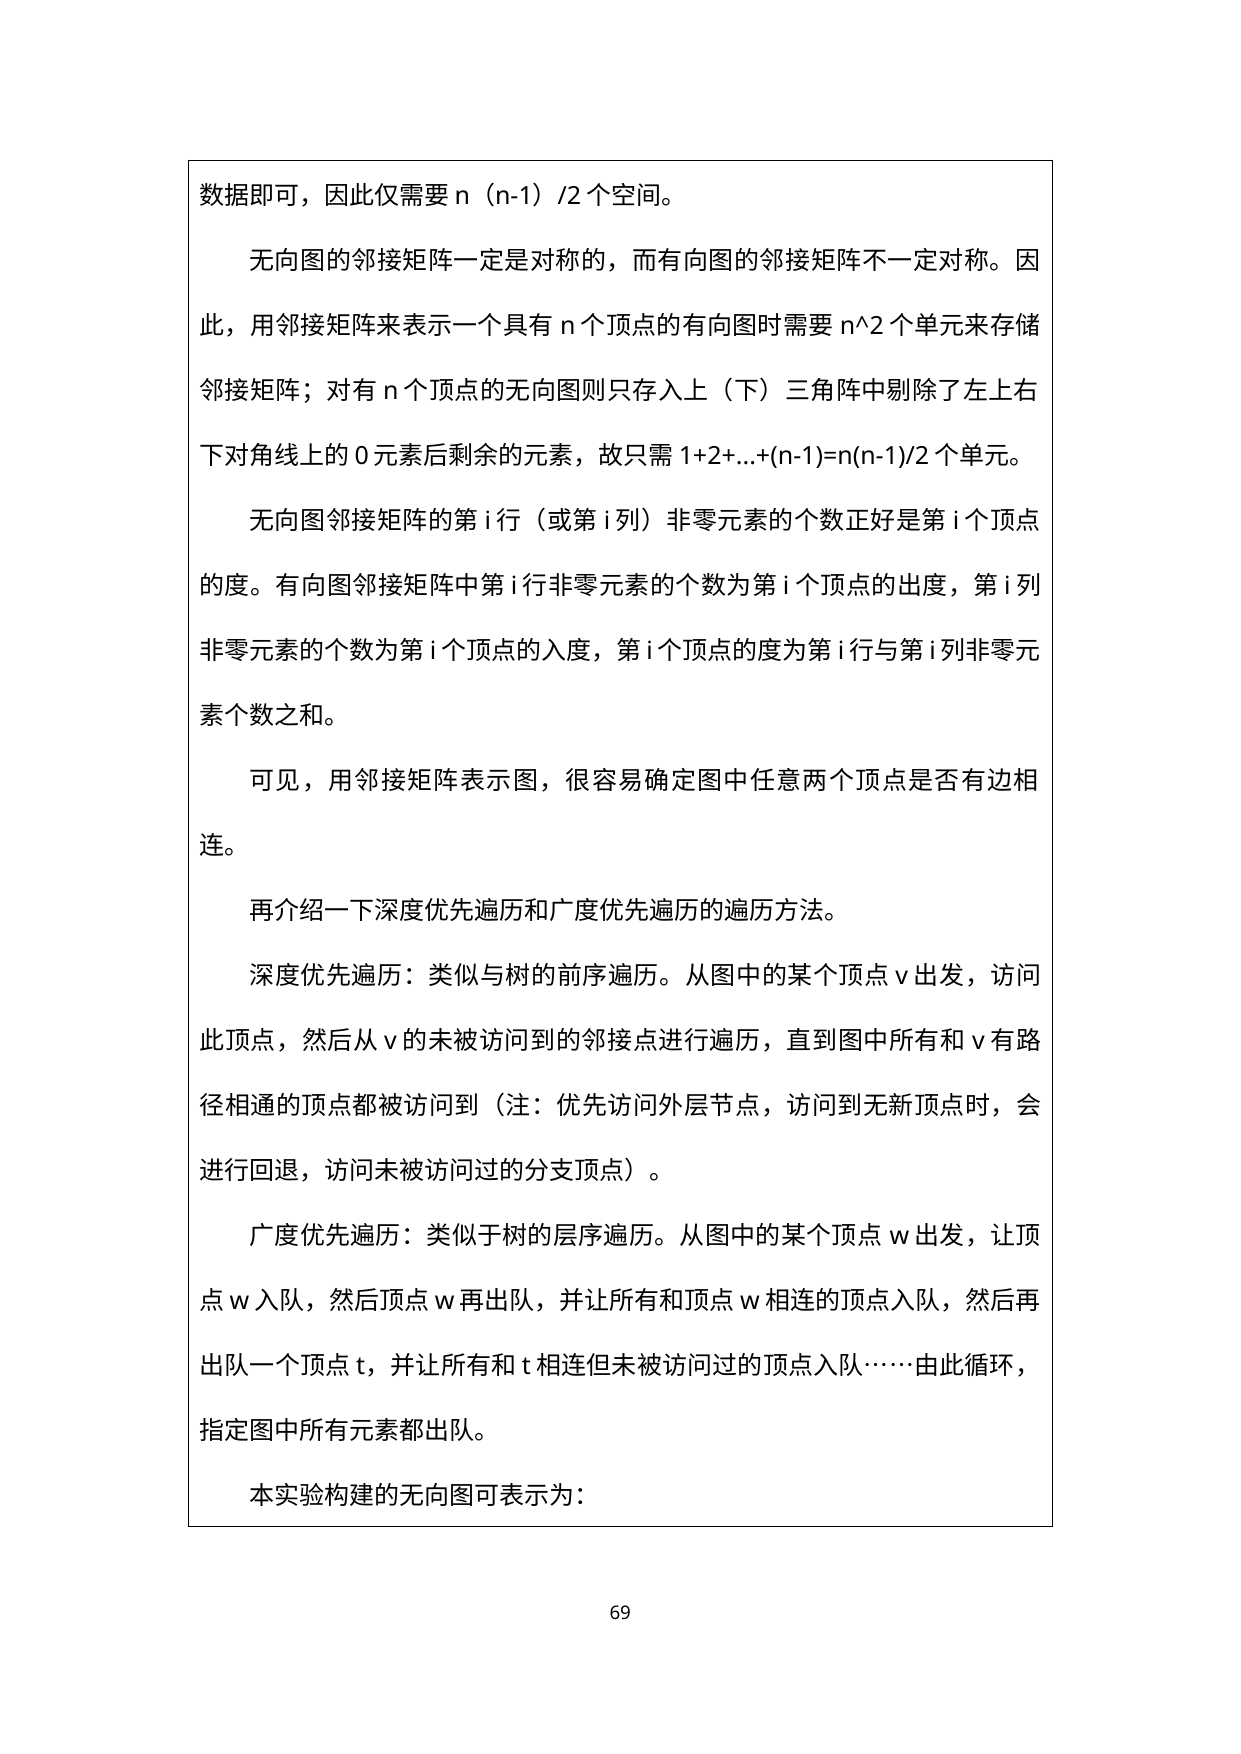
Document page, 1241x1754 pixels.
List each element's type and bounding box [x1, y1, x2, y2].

table_cell [189, 161, 1052, 1526]
